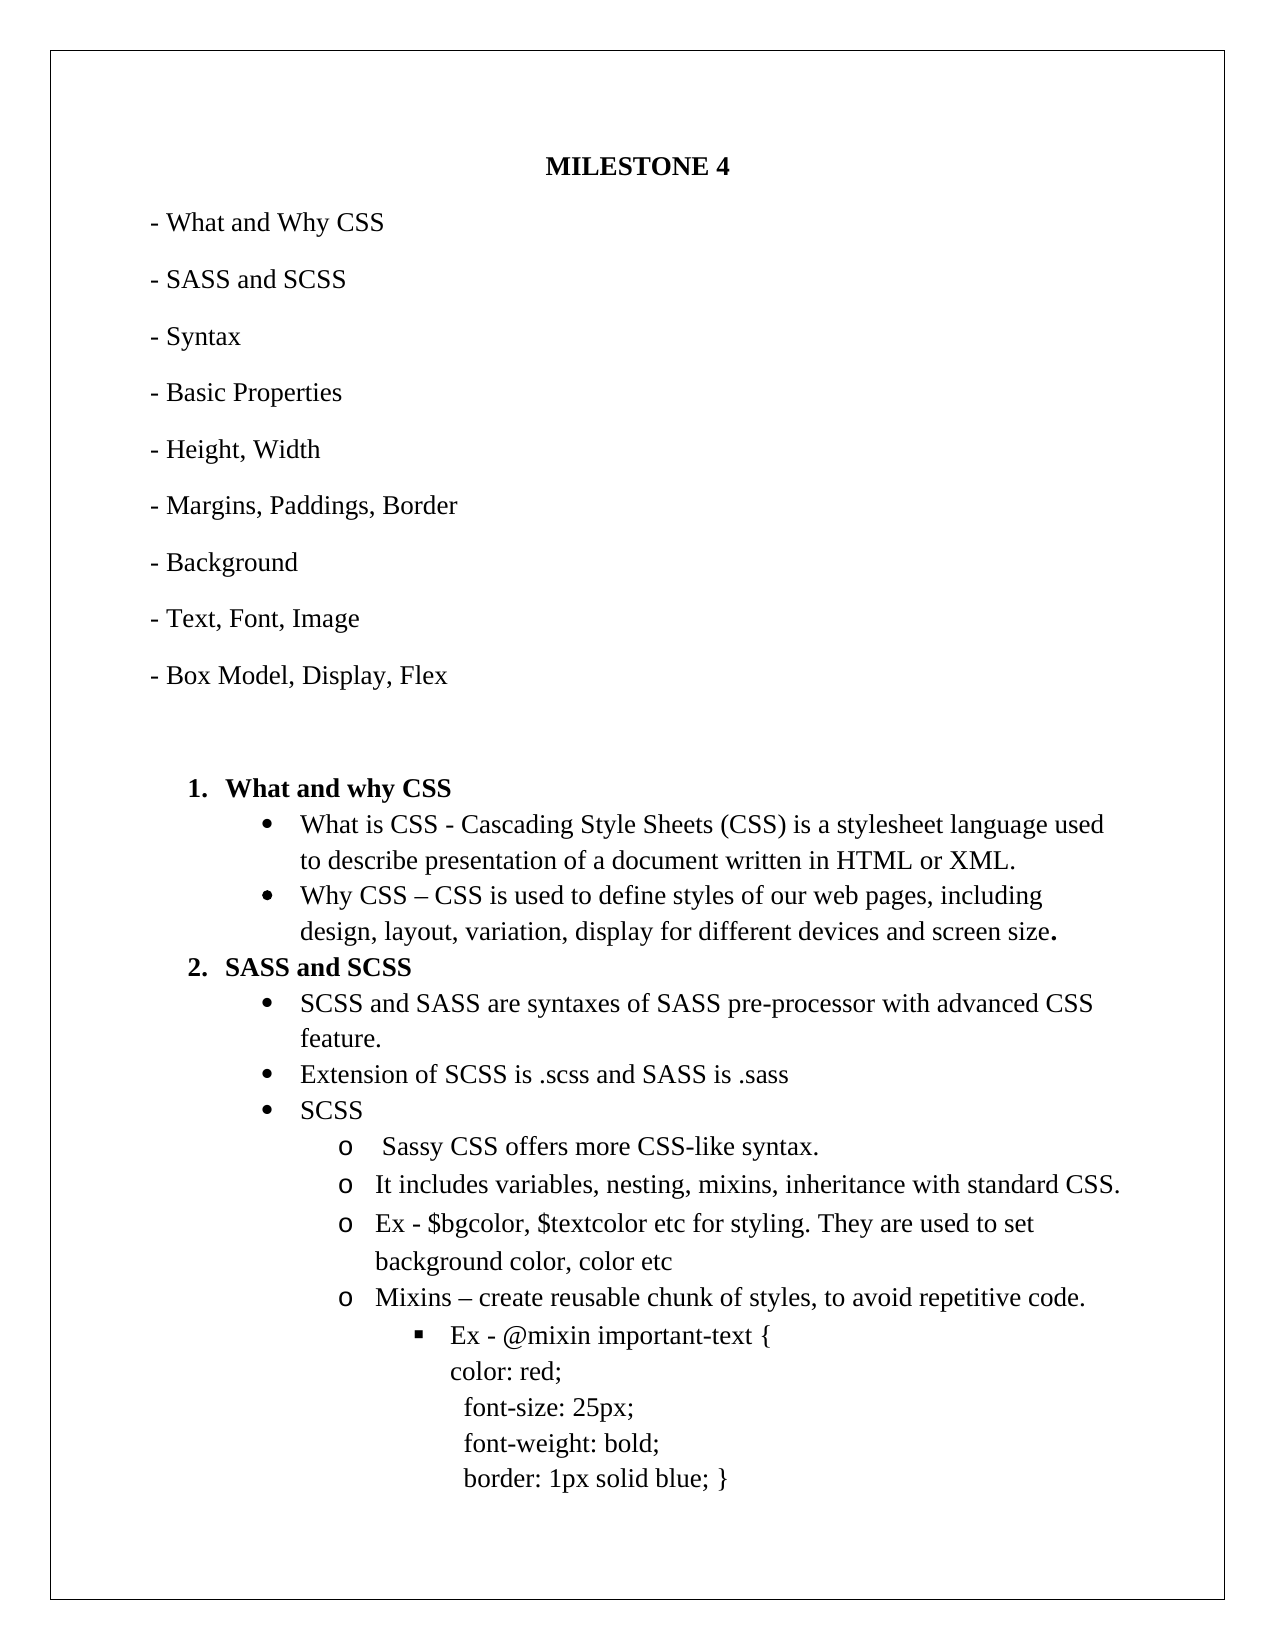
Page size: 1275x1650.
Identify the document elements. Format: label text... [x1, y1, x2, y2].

text - Background [150, 546, 1125, 577]
list border: 1px solid blue; } [450, 1462, 1125, 1493]
list Mixins – create reusable chunk of styles, to avoid repetitive code. [337, 1281, 1125, 1314]
text - Basic Properties [150, 376, 1125, 407]
text - What and Why CSS [150, 207, 1125, 238]
list font-size: 25px; [450, 1391, 1125, 1422]
text - Syntax [150, 320, 1125, 351]
list color: red; [450, 1355, 1125, 1386]
list Why CSS – CSS is used to define styles of our web pages, including design, layout, variation, display for different devices and screen size. [262, 879, 1125, 946]
list What is CSS - Cascading Style Sheets (CSS) is a stylesheet language used to describe presentation of a document written in HTML or XML. [262, 808, 1125, 875]
list Ex - @mixin important-text { [412, 1319, 1125, 1351]
text - SASS and SCSS [150, 263, 1125, 294]
list It includes variables, nesting, mixins, inheritance with standard CSS. [337, 1169, 1125, 1202]
text - Margins, Paddings, Border [150, 489, 1125, 521]
list What and why CSS [187, 772, 1125, 803]
list font-weight: bold; [450, 1427, 1125, 1458]
text - Text, Font, Image [150, 602, 1125, 634]
list Sassy CSS offers more CSS-like syntax. [337, 1130, 1125, 1164]
text MILESTONE 4 [150, 150, 1125, 181]
list SCSS [262, 1094, 1125, 1126]
list SASS and SCSS [187, 951, 1125, 982]
list Extension of SCSS is .scss and SASS is .sass [262, 1058, 1125, 1089]
text - Box Model, Display, Flex [150, 659, 1125, 690]
list Ex - $bgcolor, $textcolor etc for styling. They are used to set background color, color etc [337, 1207, 1125, 1276]
list SCSS and SASS are syntaxes of SASS pre-processor with advanced CSS feature. [262, 987, 1125, 1054]
text - Height, Width [150, 433, 1125, 464]
